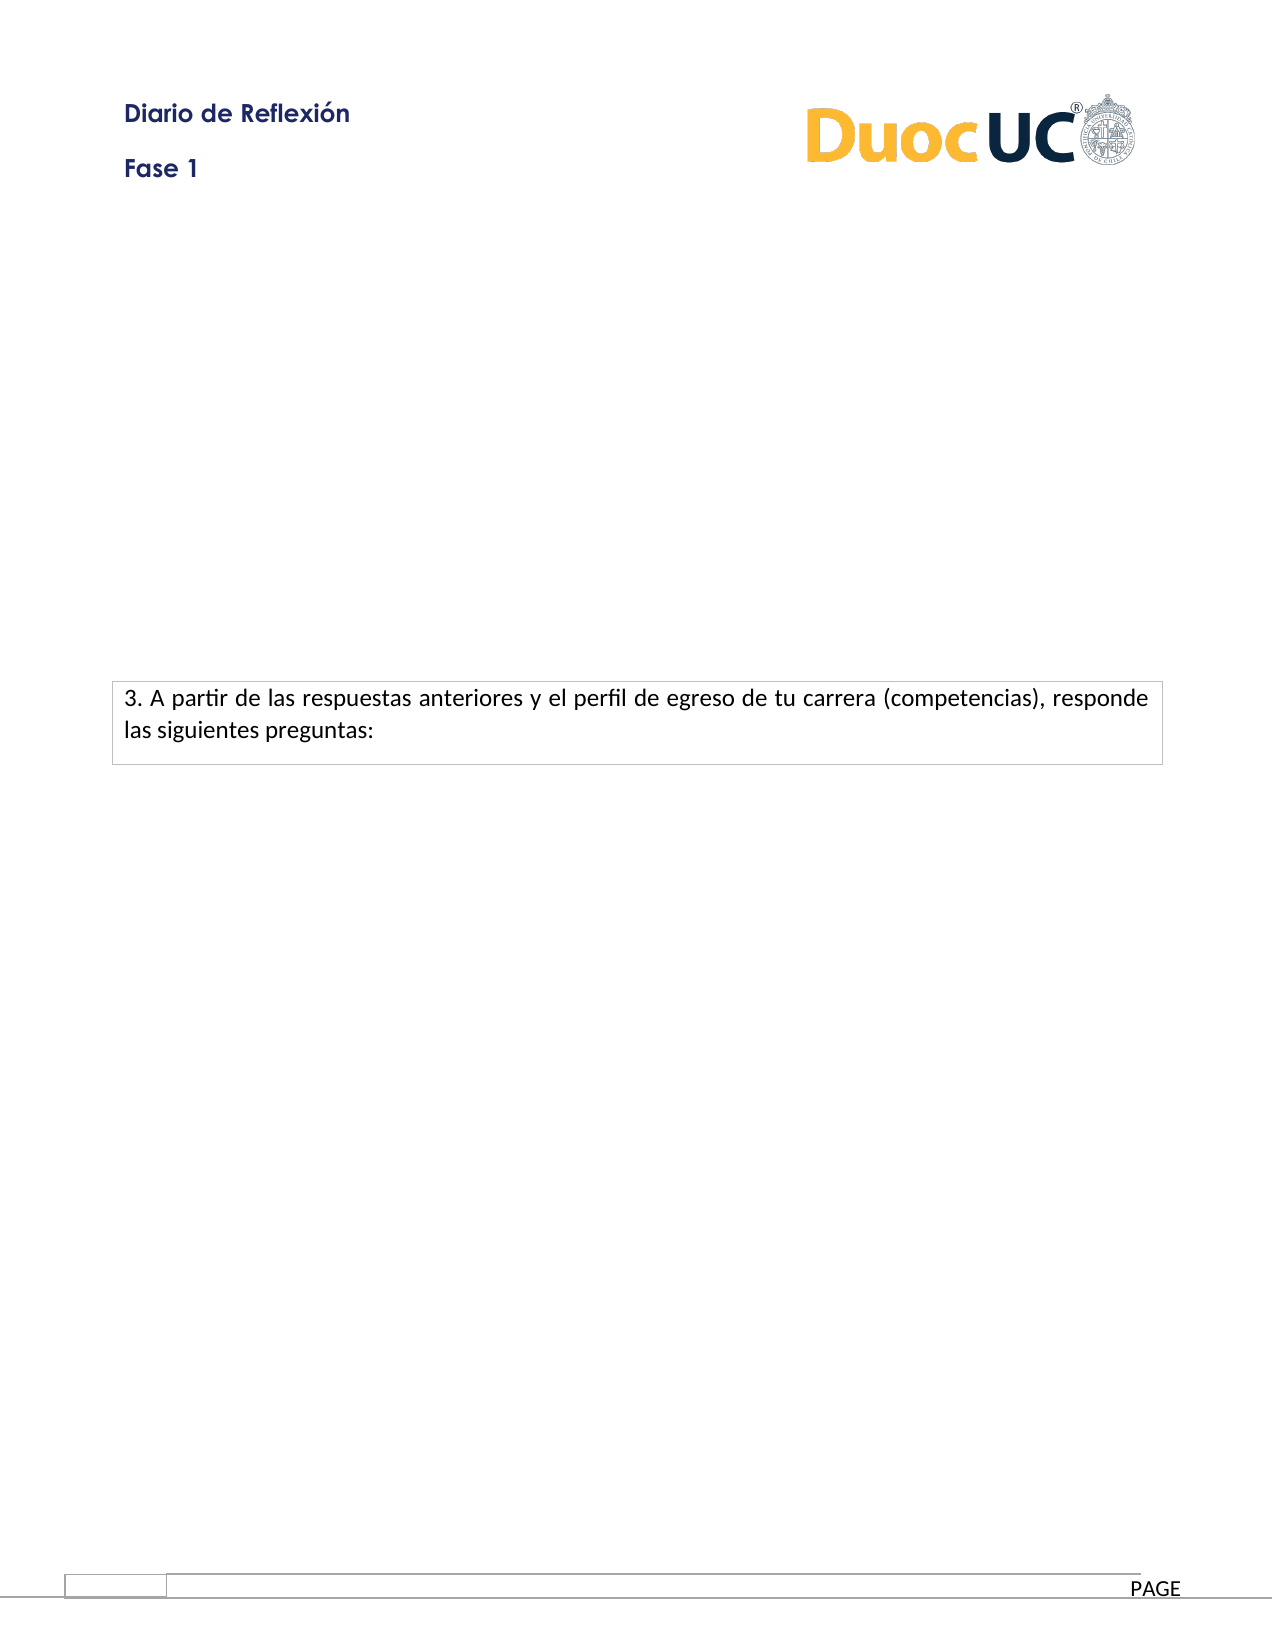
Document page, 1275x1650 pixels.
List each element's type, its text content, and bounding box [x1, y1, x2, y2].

table_header 3. A partir de las respuestas anteriores y el perfil de egreso de tu carrera (competencias), responde las siguientes preguntas: [113, 682, 1162, 764]
picture [807, 94, 1135, 165]
